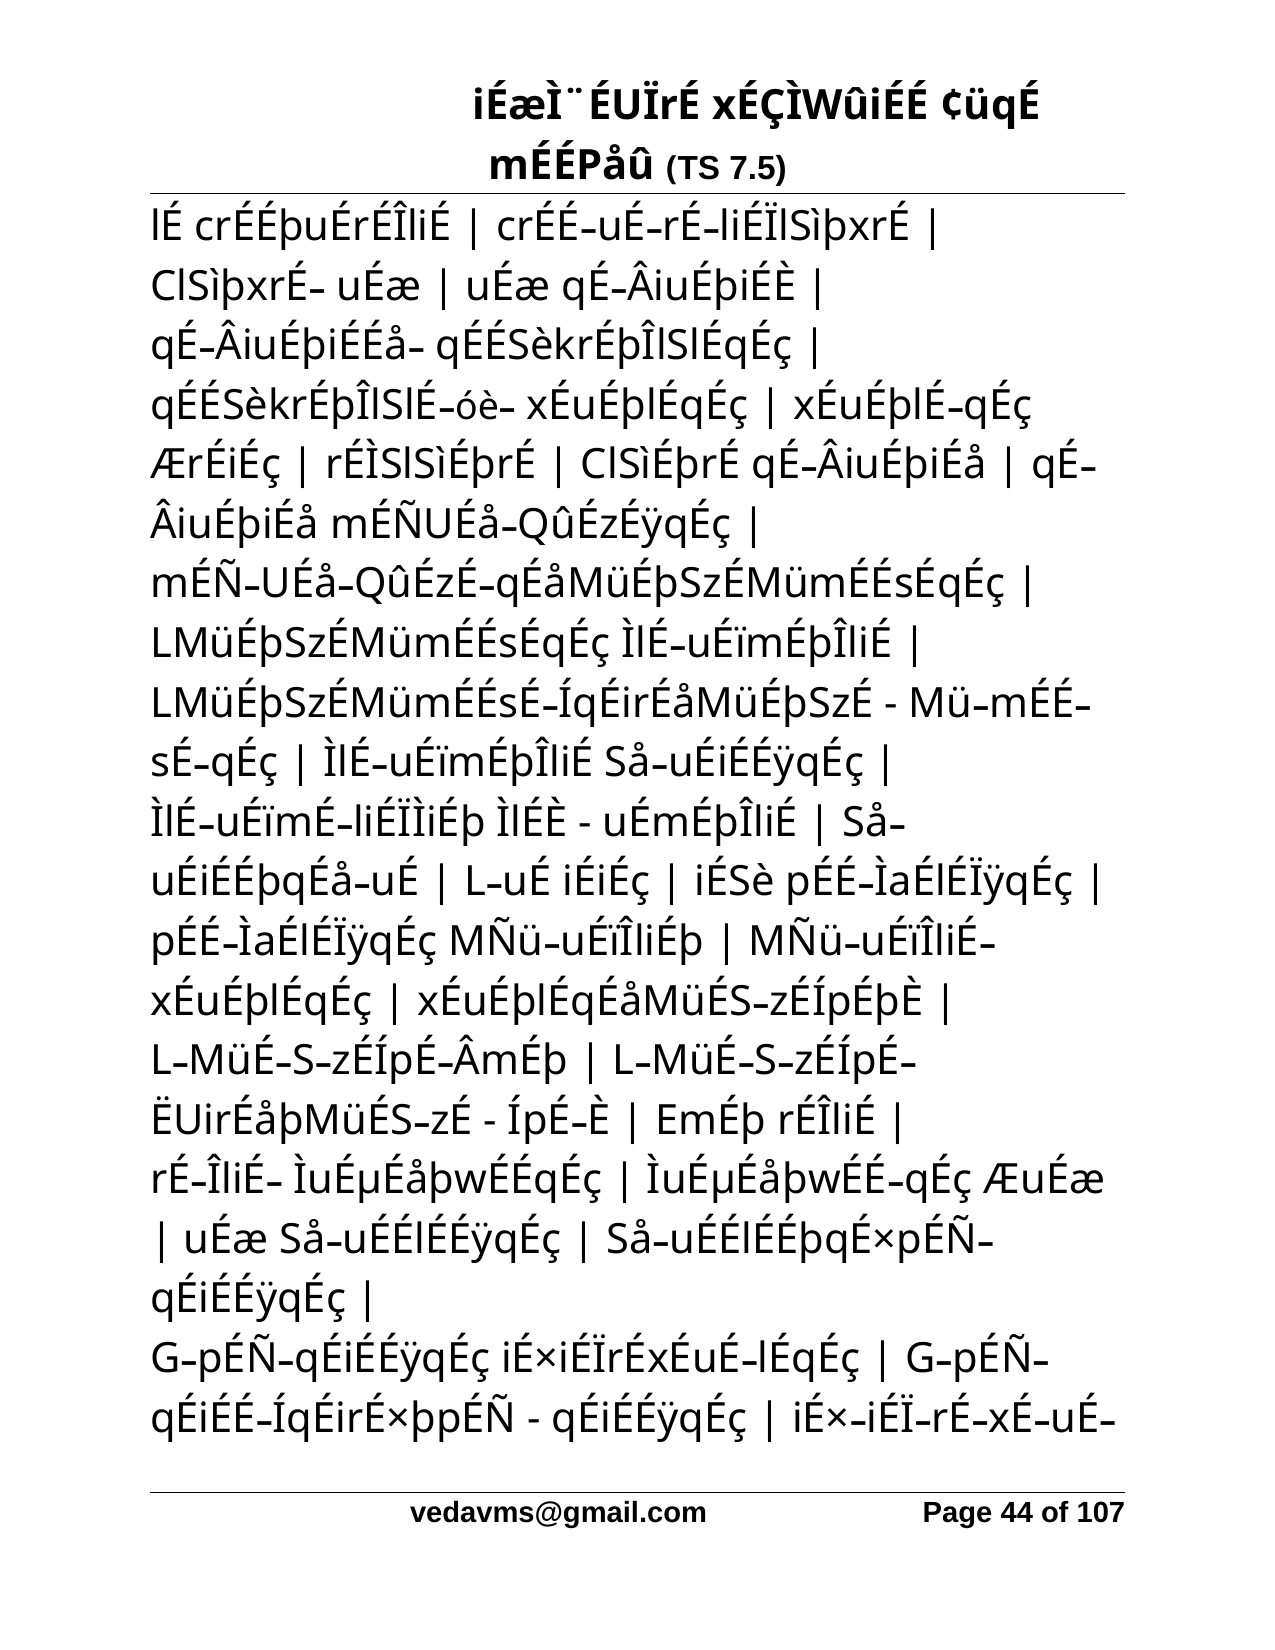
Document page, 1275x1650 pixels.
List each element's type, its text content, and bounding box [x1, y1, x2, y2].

text rÉ–ÎliÉ– ÌuÉµÉåþwÉÉqÉç | ÌuÉµÉåþwÉÉ–qÉç ÆuÉæ | uÉæ Så–uÉÉlÉÉÿqÉç | Så–uÉÉlÉÉþqÉ×pÉÑ–qÉiÉÉÿqÉç | [150, 1149, 1125, 1325]
text qÉ–ÂiuÉþiÉÉå– qÉÉSèkrÉþÎlSlÉqÉç | qÉÉSèkrÉþÎlSlÉ–óè– xÉuÉþlÉqÉç | xÉuÉþlÉ–qÉç ÆrÉiÉç | rÉÌSlSìÉþrÉ | ClSìÉþrÉ qÉ–ÂiuÉþiÉå | qÉ–ÂiuÉþiÉå mÉÑUÉå–QûÉzÉÿqÉç | [150, 315, 1125, 550]
text mÉÑ–UÉå–QûÉzÉ–qÉåMüÉþSzÉMümÉÉsÉqÉç | LMüÉþSzÉMümÉÉsÉqÉç ÌlÉ–uÉïmÉþÎliÉ | LMüÉþSzÉMümÉÉsÉ–ÍqÉirÉåMüÉþSzÉ - Mü–mÉÉ–sÉ–qÉç | ÌlÉ–uÉïmÉþÎliÉ Så–uÉiÉÉÿqÉç | [150, 553, 1125, 789]
text L–MüÉ–S–zÉÍpÉ–ÂmÉþ | L–MüÉ–S–zÉÍpÉ–ËUirÉåþMüÉS–zÉ - ÍpÉ–È | EmÉþ rÉÎliÉ | [150, 1030, 1125, 1146]
text ÌlÉ–uÉïmÉ–liÉÏÌiÉþ ÌlÉÈ - uÉmÉþÎliÉ | Så–uÉiÉÉþqÉå–uÉ | L–uÉ iÉiÉç | iÉSè pÉÉ–ÌaÉlÉÏÿqÉç | pÉÉ–ÌaÉlÉÏÿqÉç MÑü–uÉïÎliÉþ | MÑü–uÉïÎliÉ– xÉuÉþlÉqÉç | xÉuÉþlÉqÉåMüÉS–zÉÍpÉþÈ | [150, 792, 1125, 1027]
text lÉ crÉÉþuÉrÉÎliÉ | crÉÉ–uÉ–rÉ–liÉÏlSìþxrÉ | ClSìþxrÉ– uÉæ | uÉæ qÉ–ÂiuÉþiÉÈ | [150, 196, 1125, 312]
